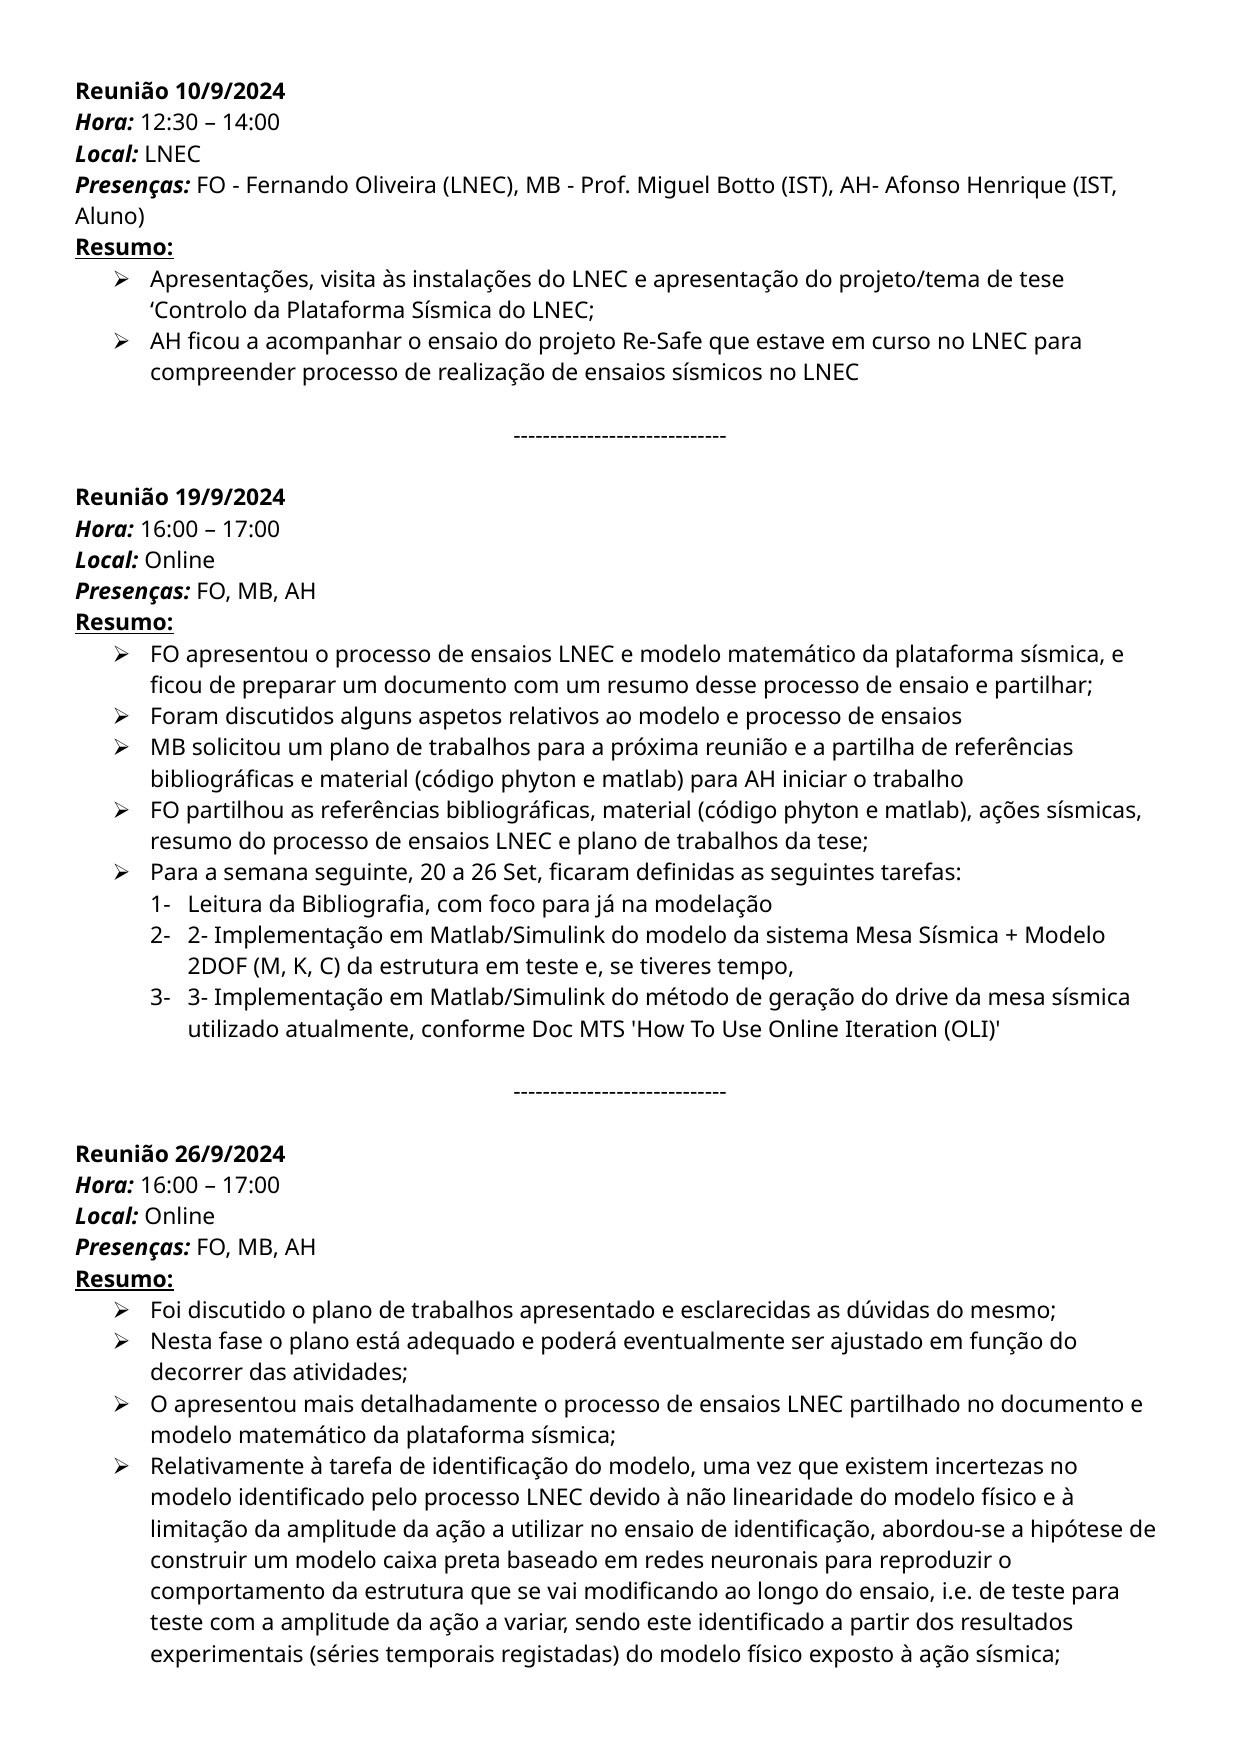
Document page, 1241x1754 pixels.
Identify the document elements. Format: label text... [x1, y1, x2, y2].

list FO partilhou as referências bibliográficas, material (código phyton e matlab), ações sísmicas, resumo do processo de ensaios LNEC e plano de trabalhos da tese; [112, 794, 1165, 856]
text ----------------------------- [75, 1075, 1165, 1106]
text Hora: 16:00 – 17:00 [75, 512, 1165, 544]
list O apresentou mais detalhadamente o processo de ensaios LNEC partilhado no documento e modelo matemático da plataforma sísmica; [112, 1387, 1165, 1450]
list Apresentações, visita às instalações do LNEC e apresentação do projeto/tema de tese ‘Controlo da Plataforma Sísmica do LNEC; [112, 262, 1165, 325]
text Presenças: FO - Fernando Oliveira (LNEC), MB - Prof. Miguel Botto (IST), AH- Afonso Henrique (IST, Aluno) [75, 169, 1165, 231]
list Para a semana seguinte, 20 a 26 Set, ficaram definidas as seguintes tarefas: [112, 856, 1165, 887]
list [112, 1450, 1165, 1669]
text Presenças: FO, MB, AH [75, 1231, 1165, 1262]
text Hora: 16:00 – 17:00 [75, 1169, 1165, 1200]
text Local: LNEC [75, 137, 1165, 169]
list Nesta fase o plano está adequado e poderá eventualmente ser ajustado em função do decorrer das atividades; [112, 1325, 1165, 1387]
text Local: Online [75, 544, 1165, 575]
list Foram discutidos alguns aspetos relativos ao modelo e processo de ensaios [112, 700, 1165, 731]
text Presenças: FO, MB, AH [75, 575, 1165, 606]
list MB solicitou um plano de trabalhos para a próxima reunião e a partilha de referências bibliográficas e material (código phyton e matlab) para AH iniciar o trabalho [112, 731, 1165, 794]
list Leitura da Bibliografia, com foco para já na modelação [150, 887, 1165, 919]
list Foi discutido o plano de trabalhos apresentado e esclarecidas as dúvidas do mesmo; [112, 1294, 1165, 1325]
text Resumo: [75, 1262, 1165, 1294]
list 2- Implementação em Matlab/Simulink do modelo da sistema Mesa Sísmica + Modelo 2DOF (M, K, C) da estrutura em teste e, se tiveres tempo, [150, 919, 1165, 981]
list FO apresentou o processo de ensaios LNEC e modelo matemático da plataforma sísmica, e ficou de preparar um documento com um resumo desse processo de ensaio e partilhar; [112, 637, 1165, 700]
text ----------------------------- [75, 419, 1165, 450]
text Reunião 26/9/2024 [75, 1137, 1165, 1169]
text Reunião 19/9/2024 [75, 481, 1165, 512]
text Hora: 12:30 – 14:00 [75, 106, 1165, 137]
list AH ficou a acompanhar o ensaio do projeto Re-Safe que estave em curso no LNEC para compreender processo de realização de ensaios sísmicos no LNEC [112, 325, 1165, 387]
list 3- Implementação em Matlab/Simulink do método de geração do drive da mesa sísmica utilizado atualmente, conforme Doc MTS 'How To Use Online Iteration (OLI)' [150, 981, 1165, 1044]
text Resumo: [75, 606, 1165, 637]
text Resumo: [75, 231, 1165, 262]
text Local: Online [75, 1200, 1165, 1231]
text Reunião 10/9/2024 [75, 75, 1165, 106]
